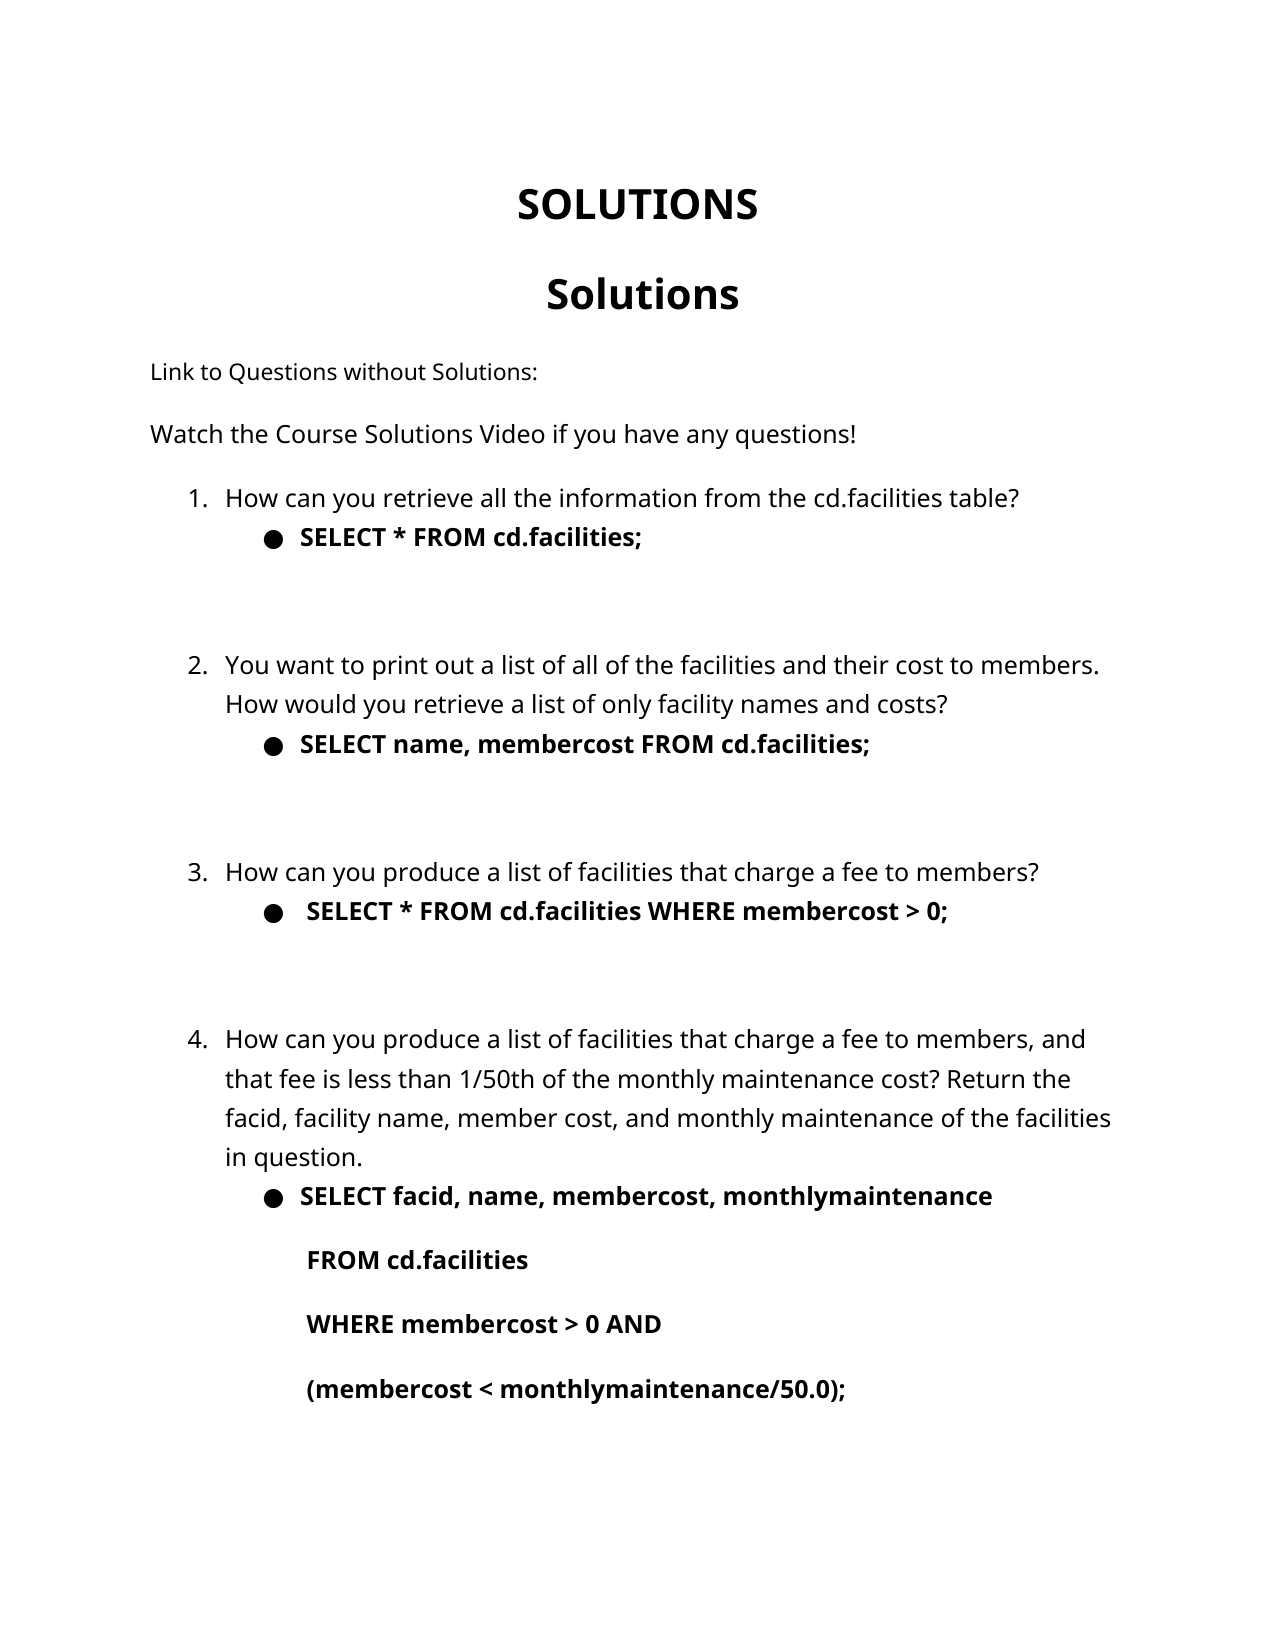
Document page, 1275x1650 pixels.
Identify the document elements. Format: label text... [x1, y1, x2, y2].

text Watch the Course Solutions Video if you have any questions! [150, 416, 1125, 450]
list SELECT * FROM cd.facilities; [262, 520, 1125, 554]
list SELECT facid, name, membercost, monthlymaintenance [262, 1179, 1125, 1213]
text SOLUTIONS [150, 175, 1125, 232]
list How can you retrieve all the information from the cd.facilities table? [187, 481, 1125, 514]
text Link to Questions without Solutions: [150, 355, 1125, 387]
text (membercost < monthlymaintenance/50.0); [300, 1371, 1125, 1405]
text Solutions [150, 265, 1125, 322]
list SELECT name, membercost FROM cd.facilities; [262, 726, 1125, 760]
list How can you produce a list of facilities that charge a fee to members? [187, 855, 1125, 889]
list You want to print out a list of all of the facilities and their cost to members. How would you retrieve a list of only facility names and costs? [187, 648, 1125, 721]
list SELECT * FROM cd.facilities WHERE membercost > 0; [262, 894, 1125, 928]
text WHERE membercost > 0 AND [300, 1307, 1125, 1341]
text FROM cd.facilities [300, 1243, 1125, 1277]
list How can you produce a list of facilities that charge a fee to members, and that fee is less than 1/50th of the monthly maintenance cost? Return the facid, facility name, member cost, and monthly maintenance of the facilities in question. [187, 1022, 1125, 1174]
